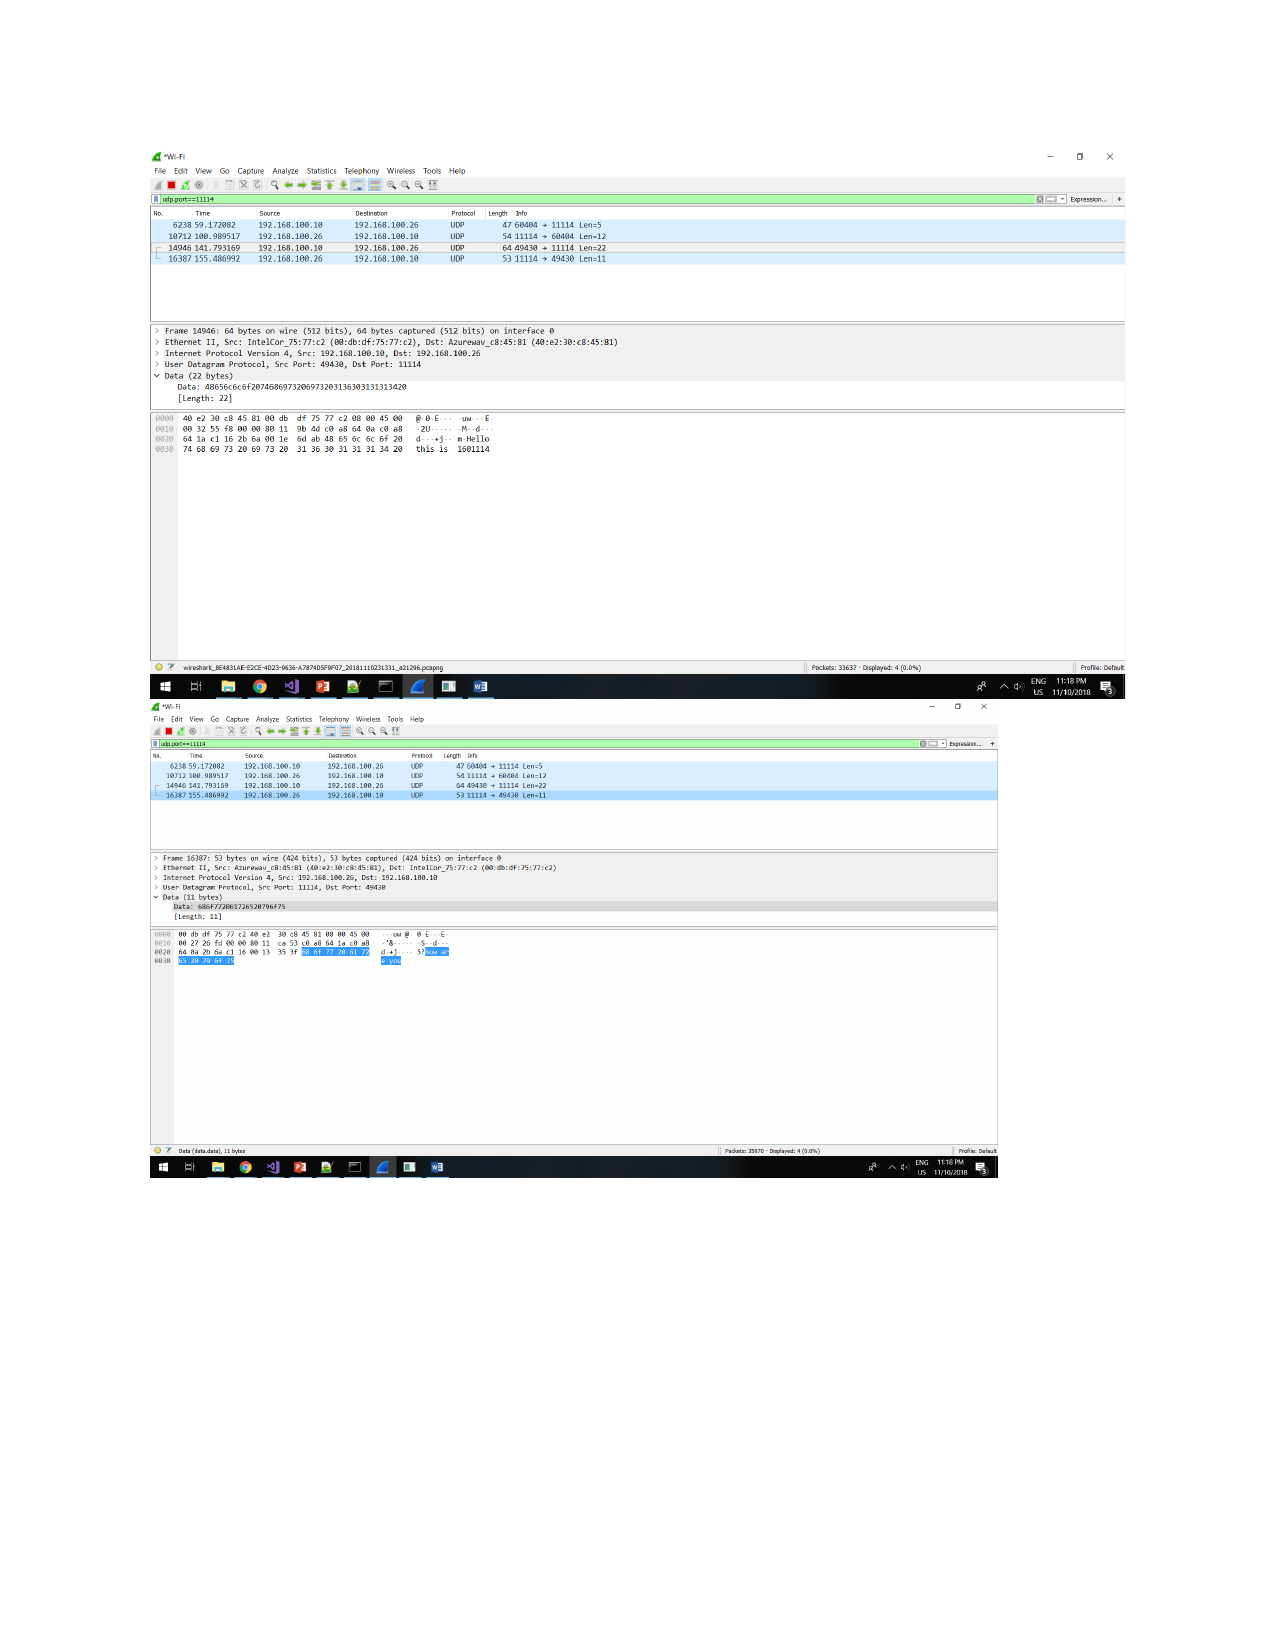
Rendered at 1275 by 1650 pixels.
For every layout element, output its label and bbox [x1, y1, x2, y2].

picture [150, 700, 998, 1178]
picture [150, 150, 1125, 699]
